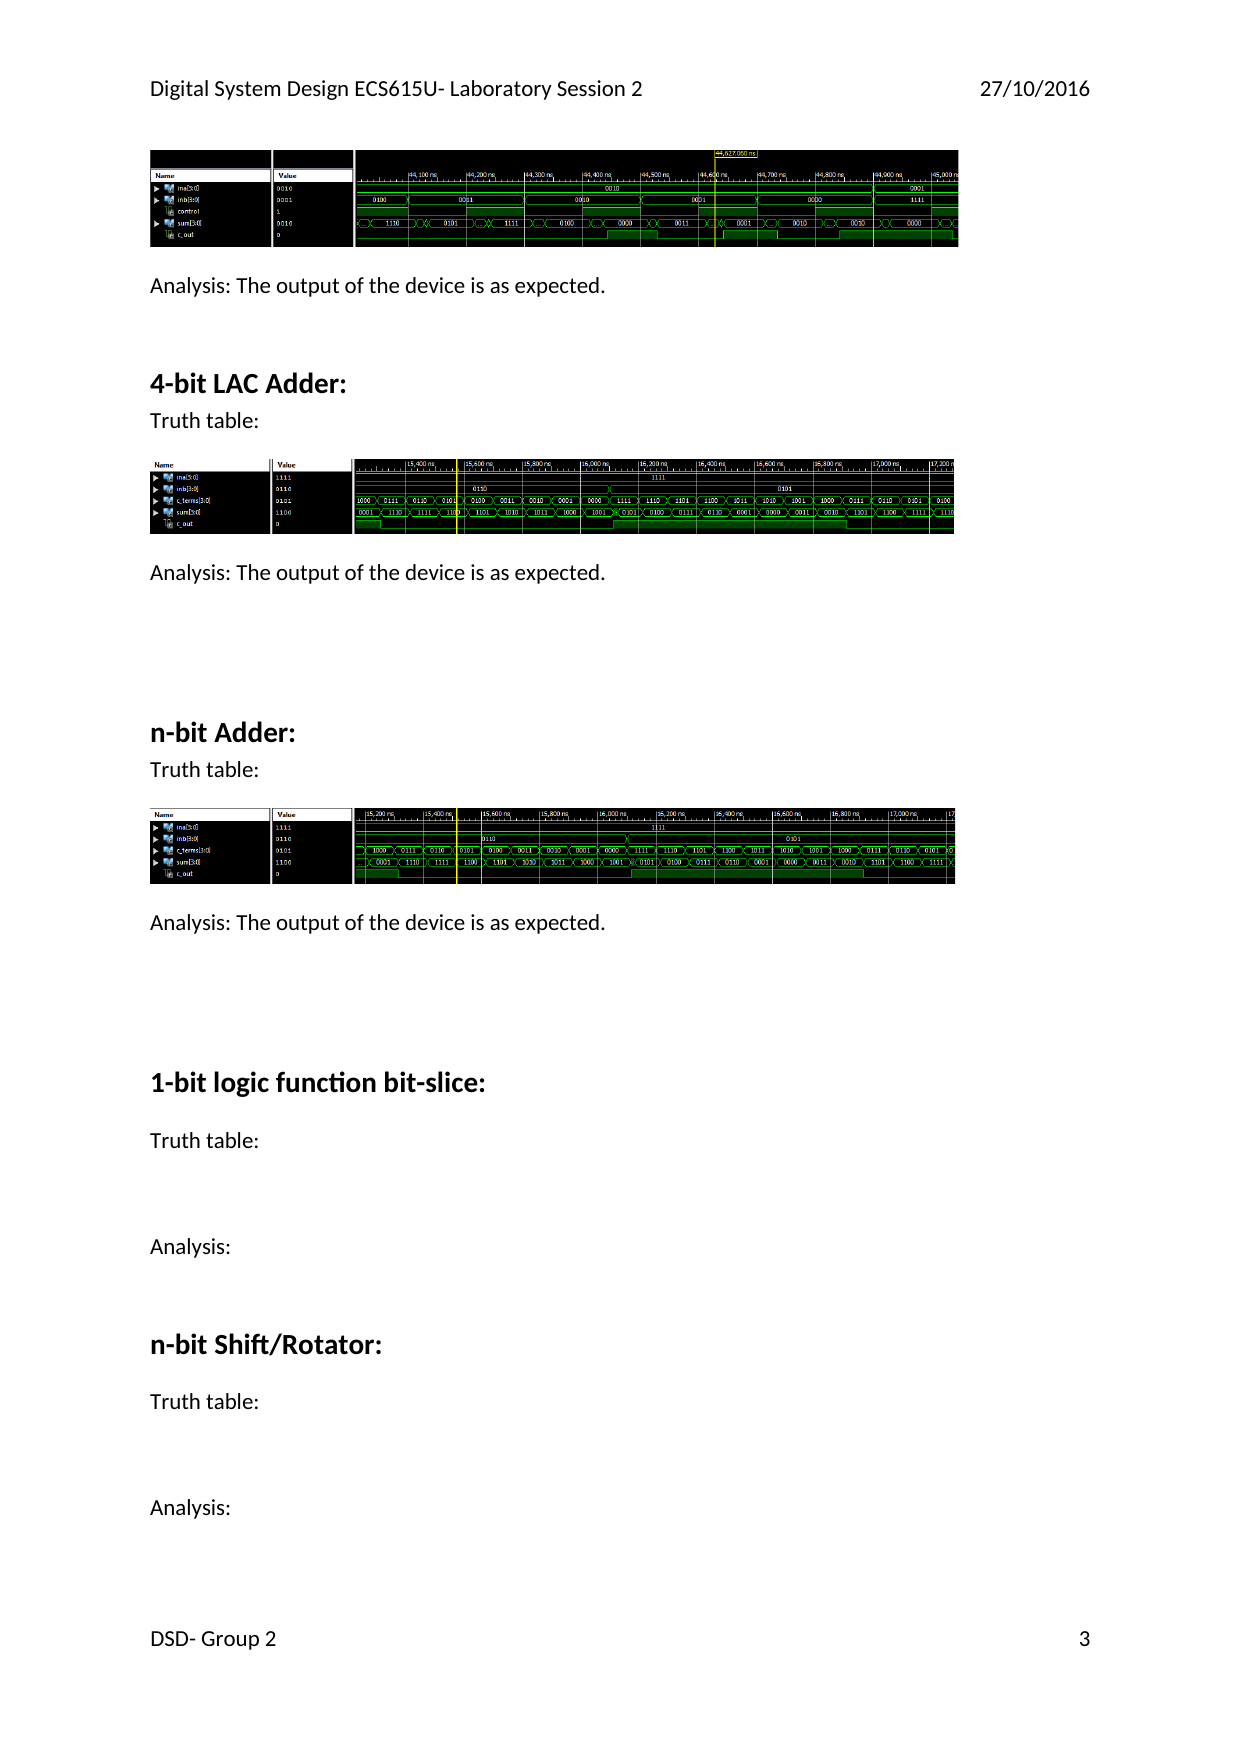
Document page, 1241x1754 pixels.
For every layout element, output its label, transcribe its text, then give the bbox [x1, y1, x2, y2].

text n-bit Adder: [150, 714, 1090, 750]
text Truth table: [150, 755, 1090, 783]
text Analysis: [150, 1493, 1090, 1522]
text Truth table: [150, 1387, 1090, 1416]
text n-bit Shift/Rotator: [150, 1326, 1090, 1361]
text Truth table: [150, 406, 1090, 434]
picture [150, 150, 959, 247]
picture [150, 808, 955, 884]
text Analysis: [150, 1232, 1090, 1260]
text Analysis: The output of the device is as expected. [150, 271, 1090, 299]
text 4-bit LAC Adder: [150, 365, 1090, 401]
picture [150, 459, 954, 534]
text Truth table: [150, 1126, 1090, 1154]
text Analysis: The output of the device is as expected. [150, 908, 1090, 936]
text 1-bit logic function bit-slice: [150, 1064, 1090, 1099]
text Analysis: The output of the device is as expected. [150, 558, 1090, 586]
